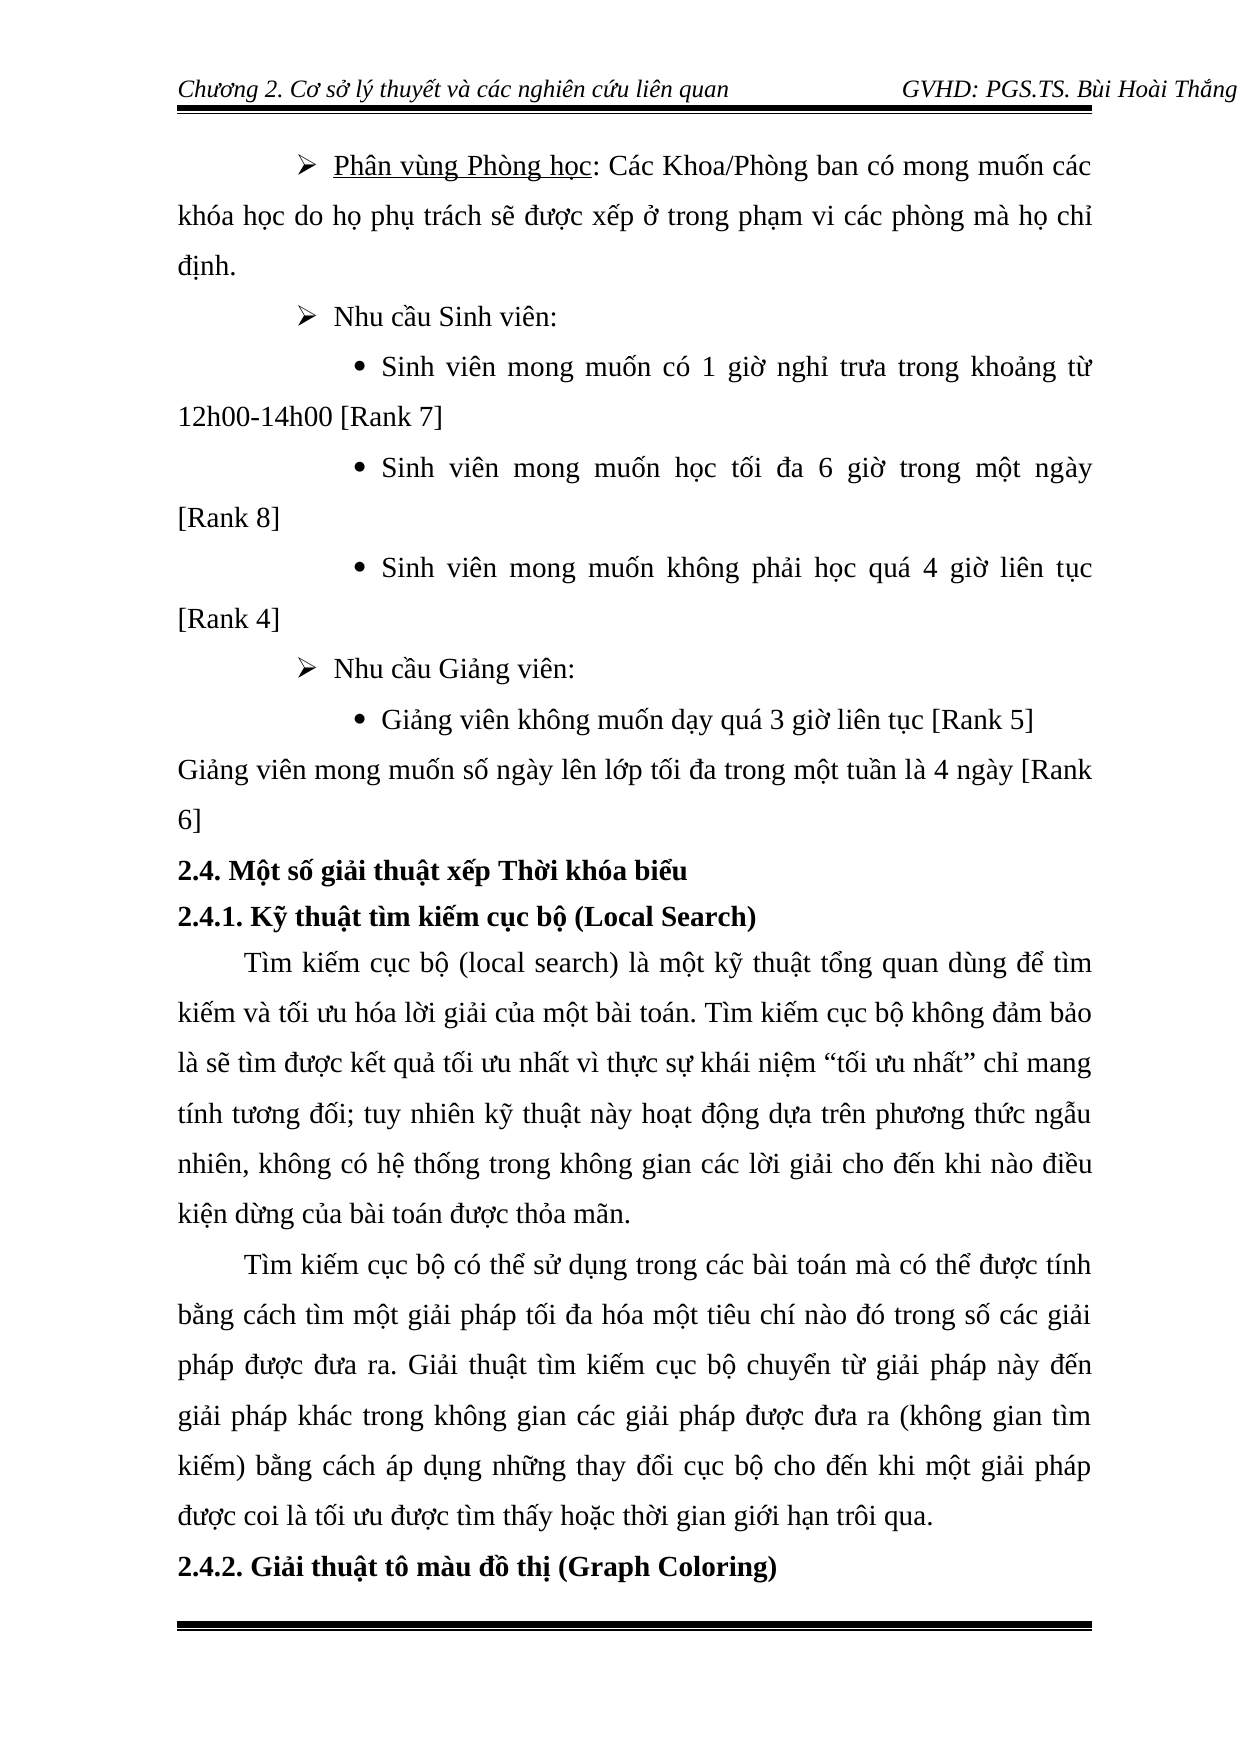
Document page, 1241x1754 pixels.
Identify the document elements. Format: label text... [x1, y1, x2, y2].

text Nhu cầu Sinh viên: [177, 299, 1092, 332]
text Giải thuật tô màu đồ thị (Graph Coloring) [177, 1549, 1092, 1582]
text Phân vùng Phòng học: Các Khoa/Phòng ban có mong muốn các khóa học do họ phụ trách sẽ được xếp ở trong phạm vi các phòng mà họ chỉ định. [177, 148, 1092, 282]
text Sinh viên mong muốn không phải học quá 4 giờ liên tục [Rank 4] [177, 551, 1092, 634]
text Nhu cầu Giảng viên: [177, 651, 1092, 685]
text Tìm kiếm cục bộ có thể sử dụng trong các bài toán mà có thể được tính bằng cách tìm một giải pháp tối đa hóa một tiêu chí nào đó trong số các giải pháp được đưa ra. Giải thuật tìm kiếm cục bộ chuyển từ giải pháp này đến giải pháp khác trong không gian các giải pháp được đưa ra (không gian tìm kiếm) bằng cách áp dụng những thay đổi cục bộ cho đến khi một giải pháp được coi là tối ưu được tìm thấy hoặc thời gian giới hạn trôi qua. [177, 1247, 1092, 1532]
text Sinh viên mong muốn học tối đa 6 giờ trong một ngày [Rank 8] [177, 450, 1092, 534]
text Kỹ thuật tìm kiếm cục bộ (Local Search) [177, 899, 1092, 932]
text Một số giải thuật xếp Thời khóa biểu [177, 853, 1092, 886]
text Tìm kiếm cục bộ (local search) là một kỹ thuật tổng quan dùng để tìm kiếm và tối ưu hóa lời giải của một bài toán. Tìm kiếm cục bộ không đảm bảo là sẽ tìm được kết quả tối ưu nhất vì thực sự khái niệm “tối ưu nhất” chỉ mang tính tương đối; tuy nhiên kỹ thuật này hoạt động dựa trên phương thức ngẫu nhiên, không có hệ thống trong không gian các lời giải cho đến khi nào điều kiện dừng của bài toán được thỏa mãn. [177, 945, 1092, 1230]
list Giảng viên mong muốn số ngày lên lớp tối đa trong một tuần là 4 ngày [Rank 6] [177, 752, 1092, 836]
text Giảng viên không muốn dạy quá 3 giờ liên tục [Rank 5] [177, 702, 1092, 735]
text Sinh viên mong muốn có 1 giờ nghỉ trưa trong khoảng từ 12h00-14h00 [Rank 7] [177, 349, 1092, 433]
